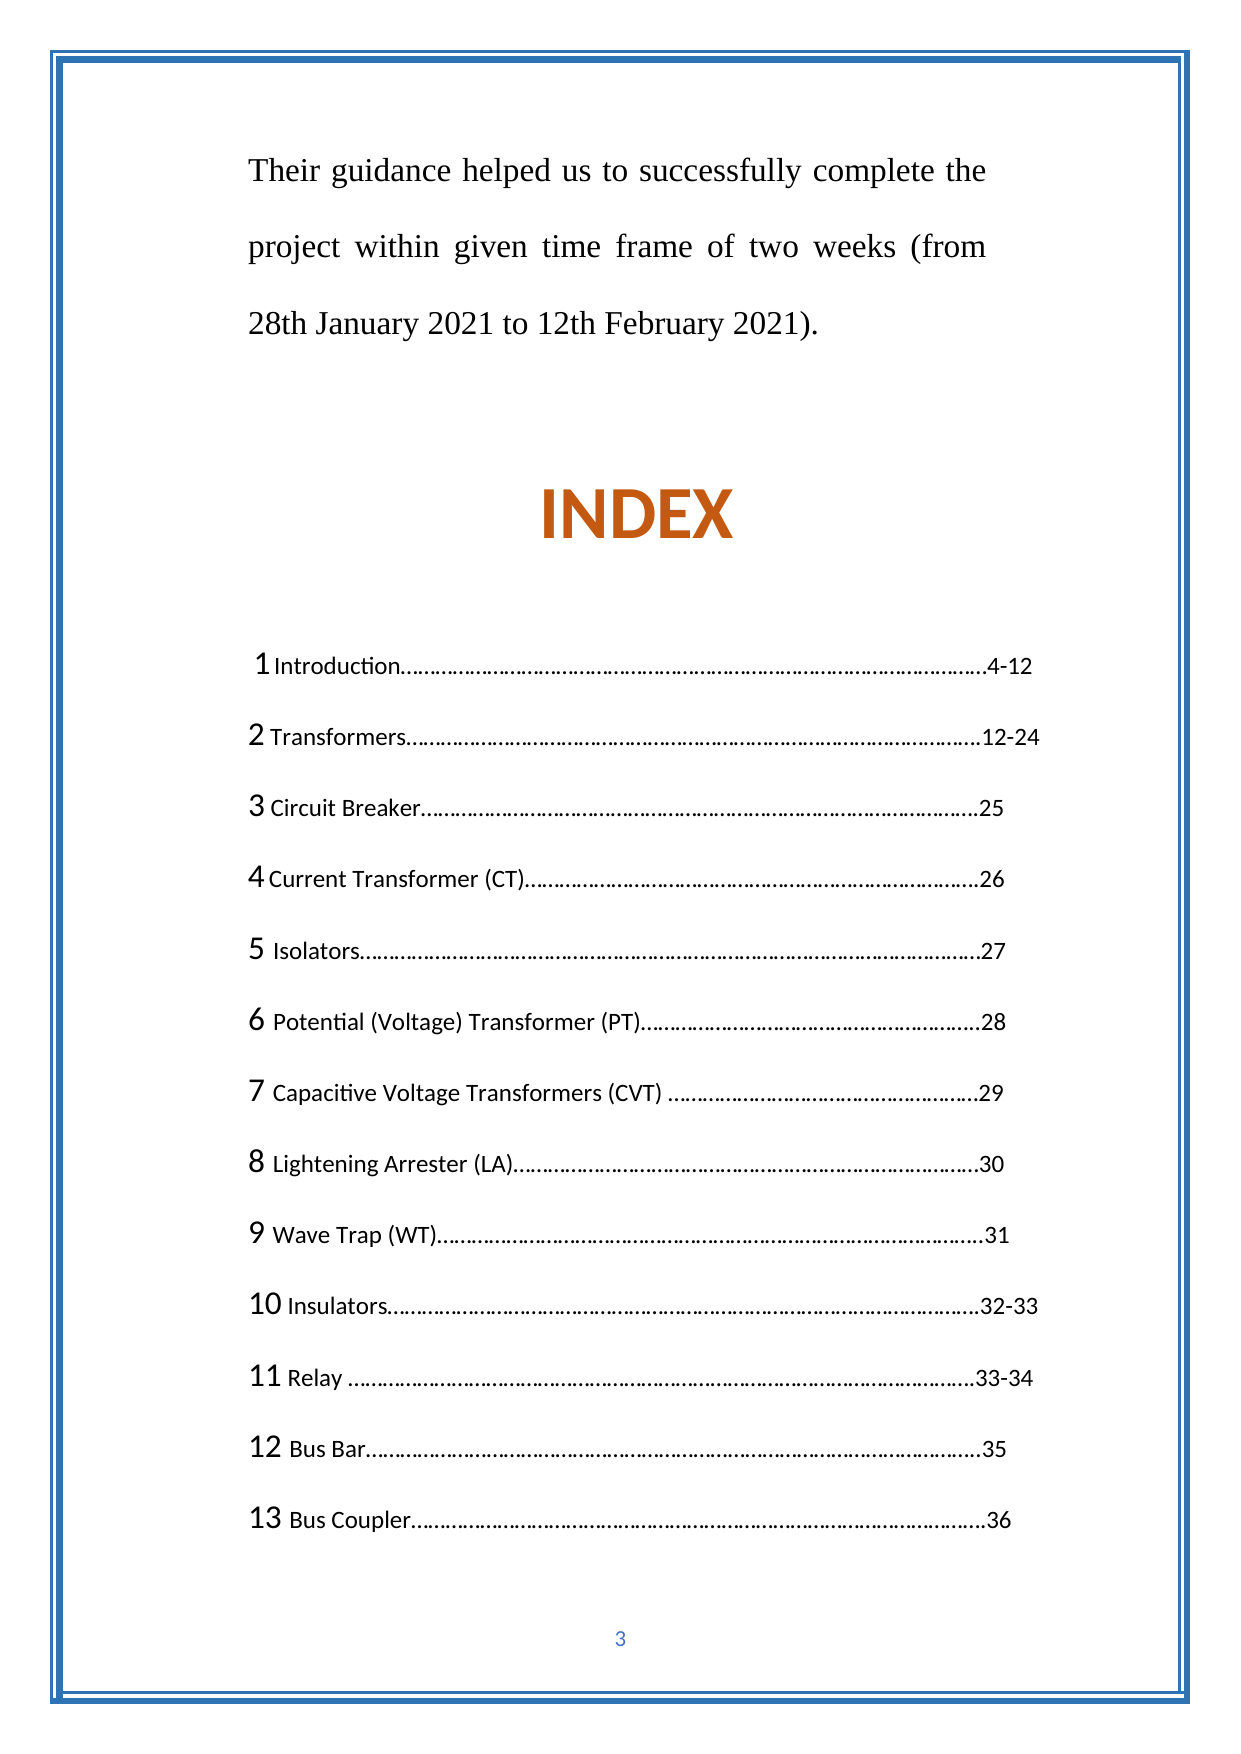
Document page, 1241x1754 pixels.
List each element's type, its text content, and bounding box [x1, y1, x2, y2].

text INDEX [150, 466, 1085, 557]
text Their guidance helped us to successfully complete the project within given time frame of two weeks (from 28th January 2021 to 12th February 2021). [248, 150, 987, 342]
